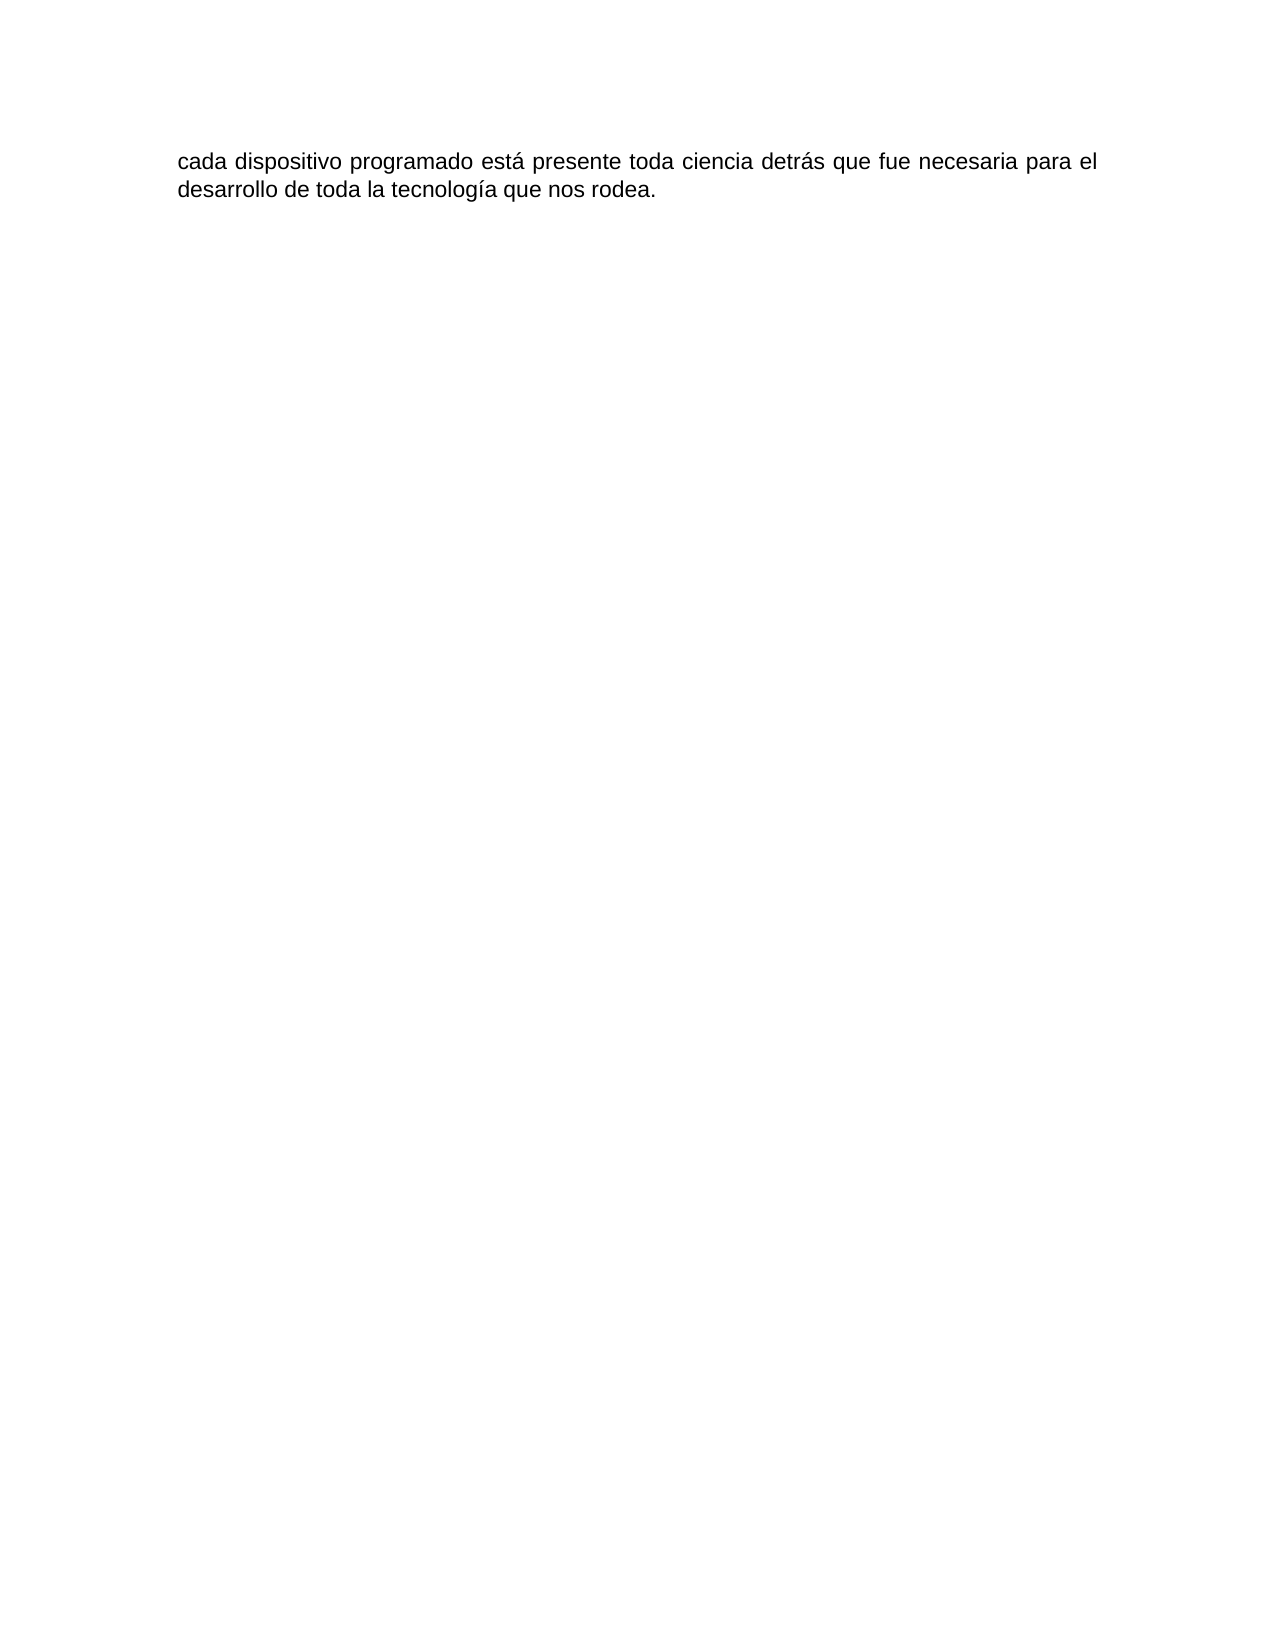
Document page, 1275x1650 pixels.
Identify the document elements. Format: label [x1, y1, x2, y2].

text [177, 148, 1098, 202]
